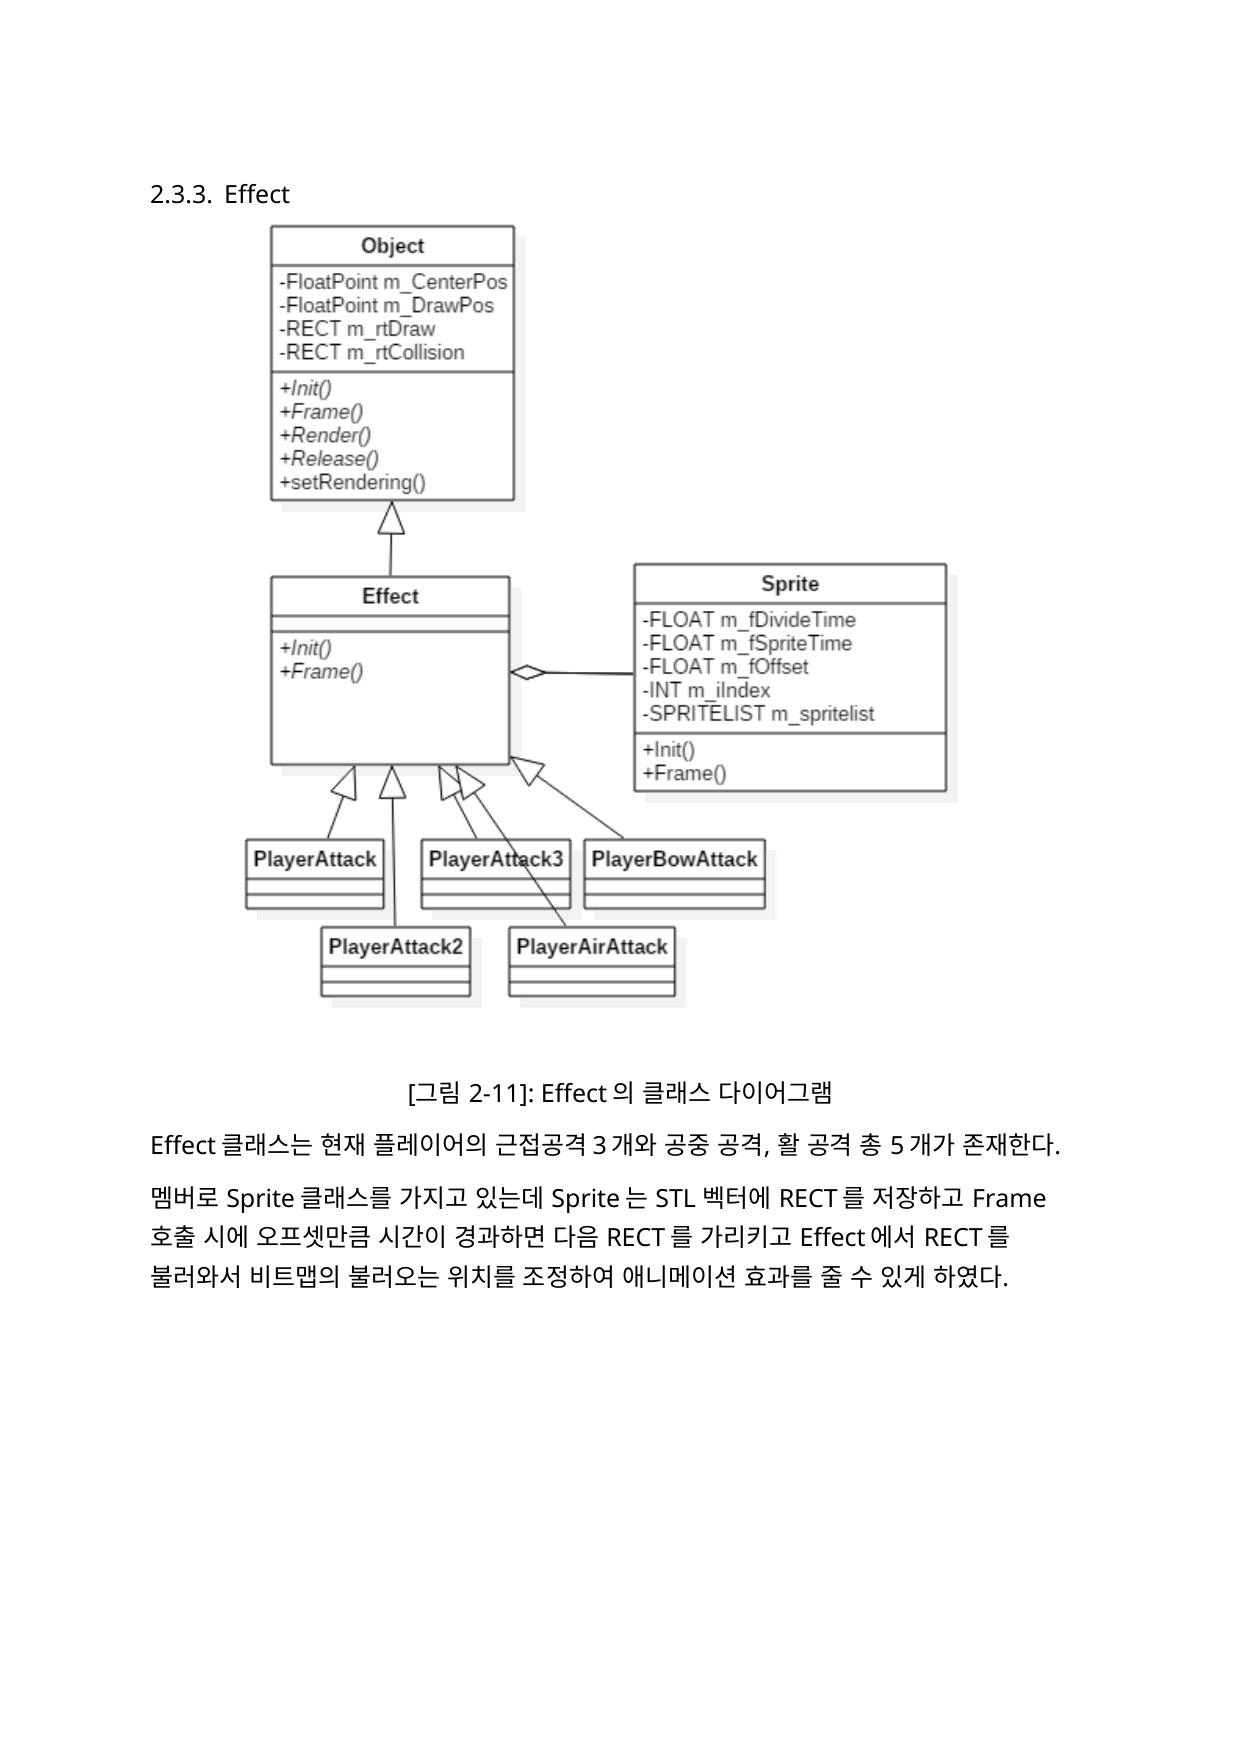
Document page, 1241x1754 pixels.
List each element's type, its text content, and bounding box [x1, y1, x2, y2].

subtitle Effect [150, 177, 1090, 211]
picture [231, 211, 1009, 1059]
text [그림 2-11]: Effect의 클래스 다이어그램 [150, 1073, 1090, 1110]
text 멤버로 Sprite클래스를 가지고 있는데 Sprite는 STL 벡터에 RECT를 저장하고 Frame호출 시에 오프셋만큼 시간이 경과하면 다음 RECT를 가리키고 Effect에서 RECT를 불러와서 비트맵의 불러오는 위치를 조정하여 애니메이션 효과를 줄 수 있게 하였다. [150, 1178, 1090, 1294]
text Effect클래스는 현재 플레이어의 근접공격3개와 공중 공격, 활 공격 총 5개가 존재한다. [150, 1126, 1090, 1162]
